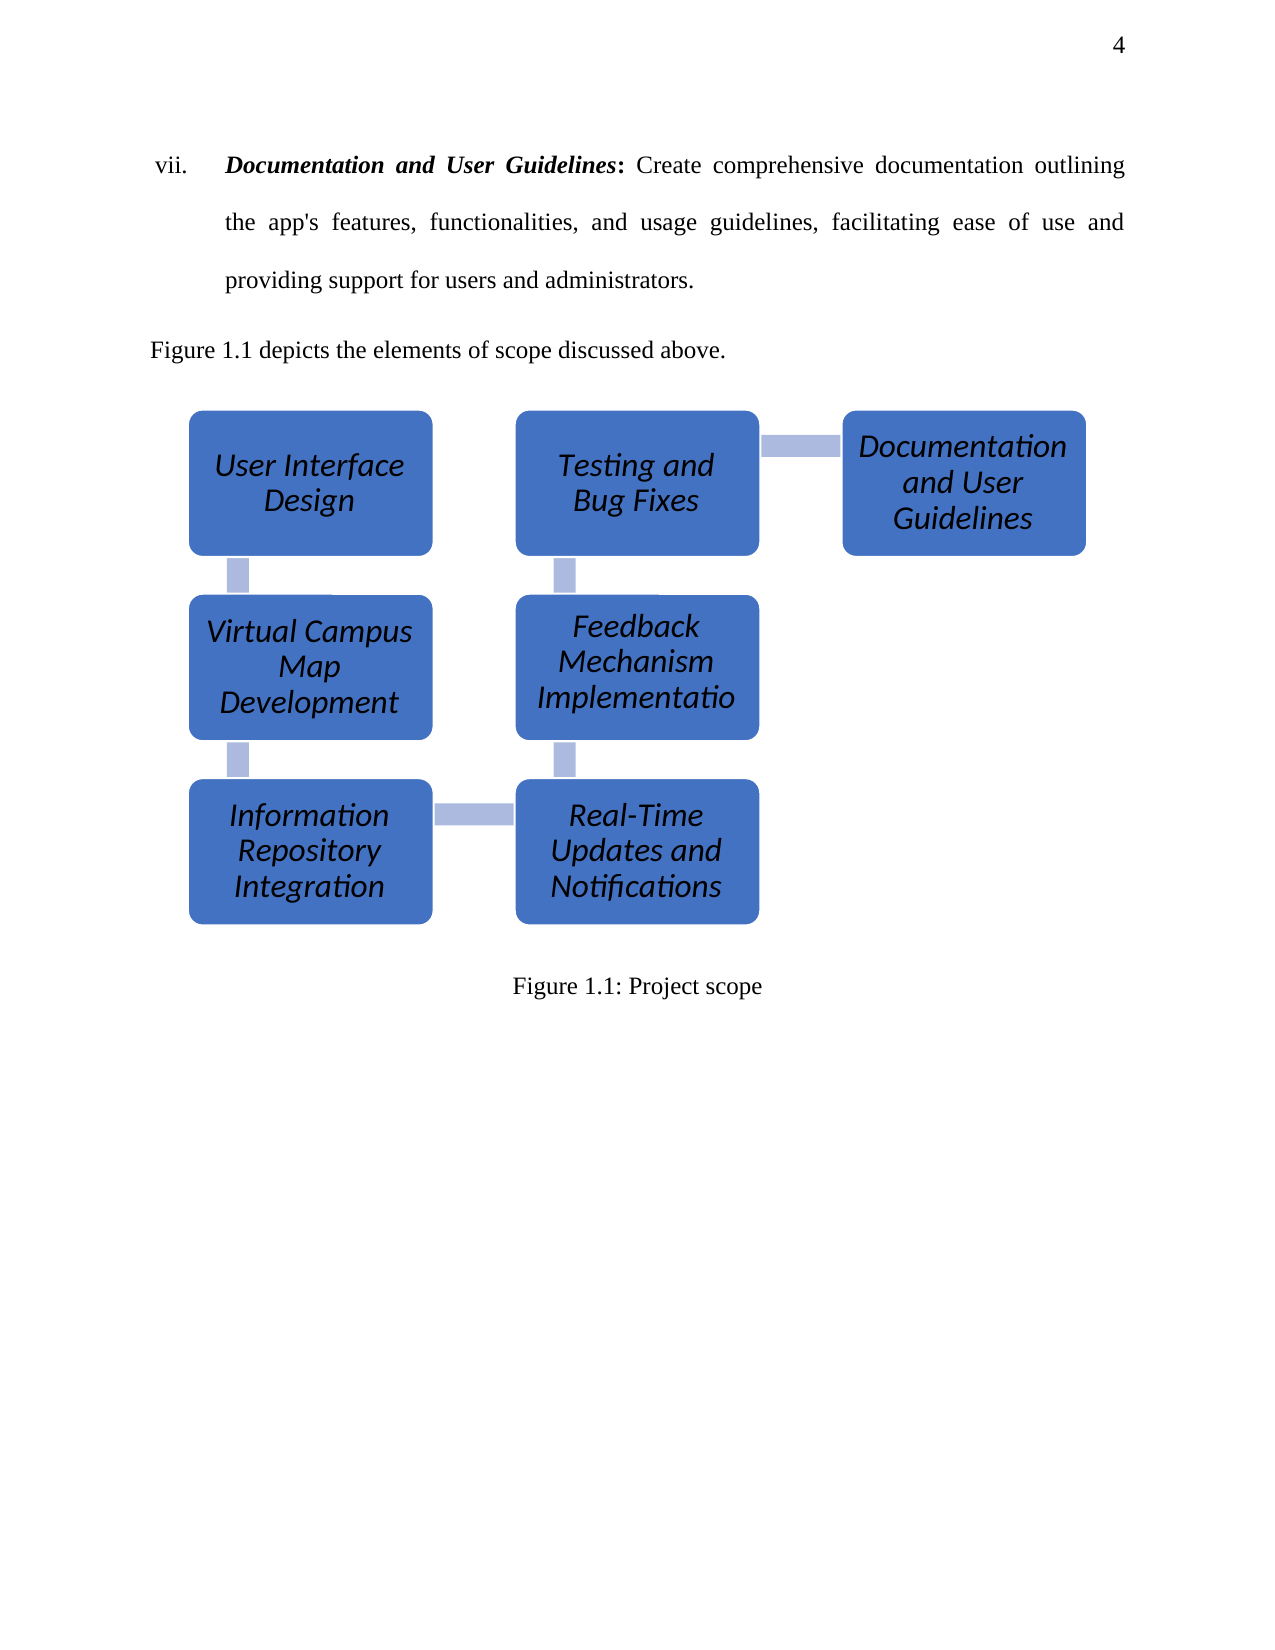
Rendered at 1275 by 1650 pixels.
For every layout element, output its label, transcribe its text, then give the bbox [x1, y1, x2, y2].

text Figure 1.1: Project scope [150, 971, 1125, 1000]
text Figure 1.1 depicts the elements of scope discussed above. [150, 335, 1125, 364]
list Documentation and User Guidelines: Create comprehensive documentation outlining the app's features, functionalities, and usage guidelines, facilitating ease of use and providing support for users and administrators. [187, 150, 1125, 294]
